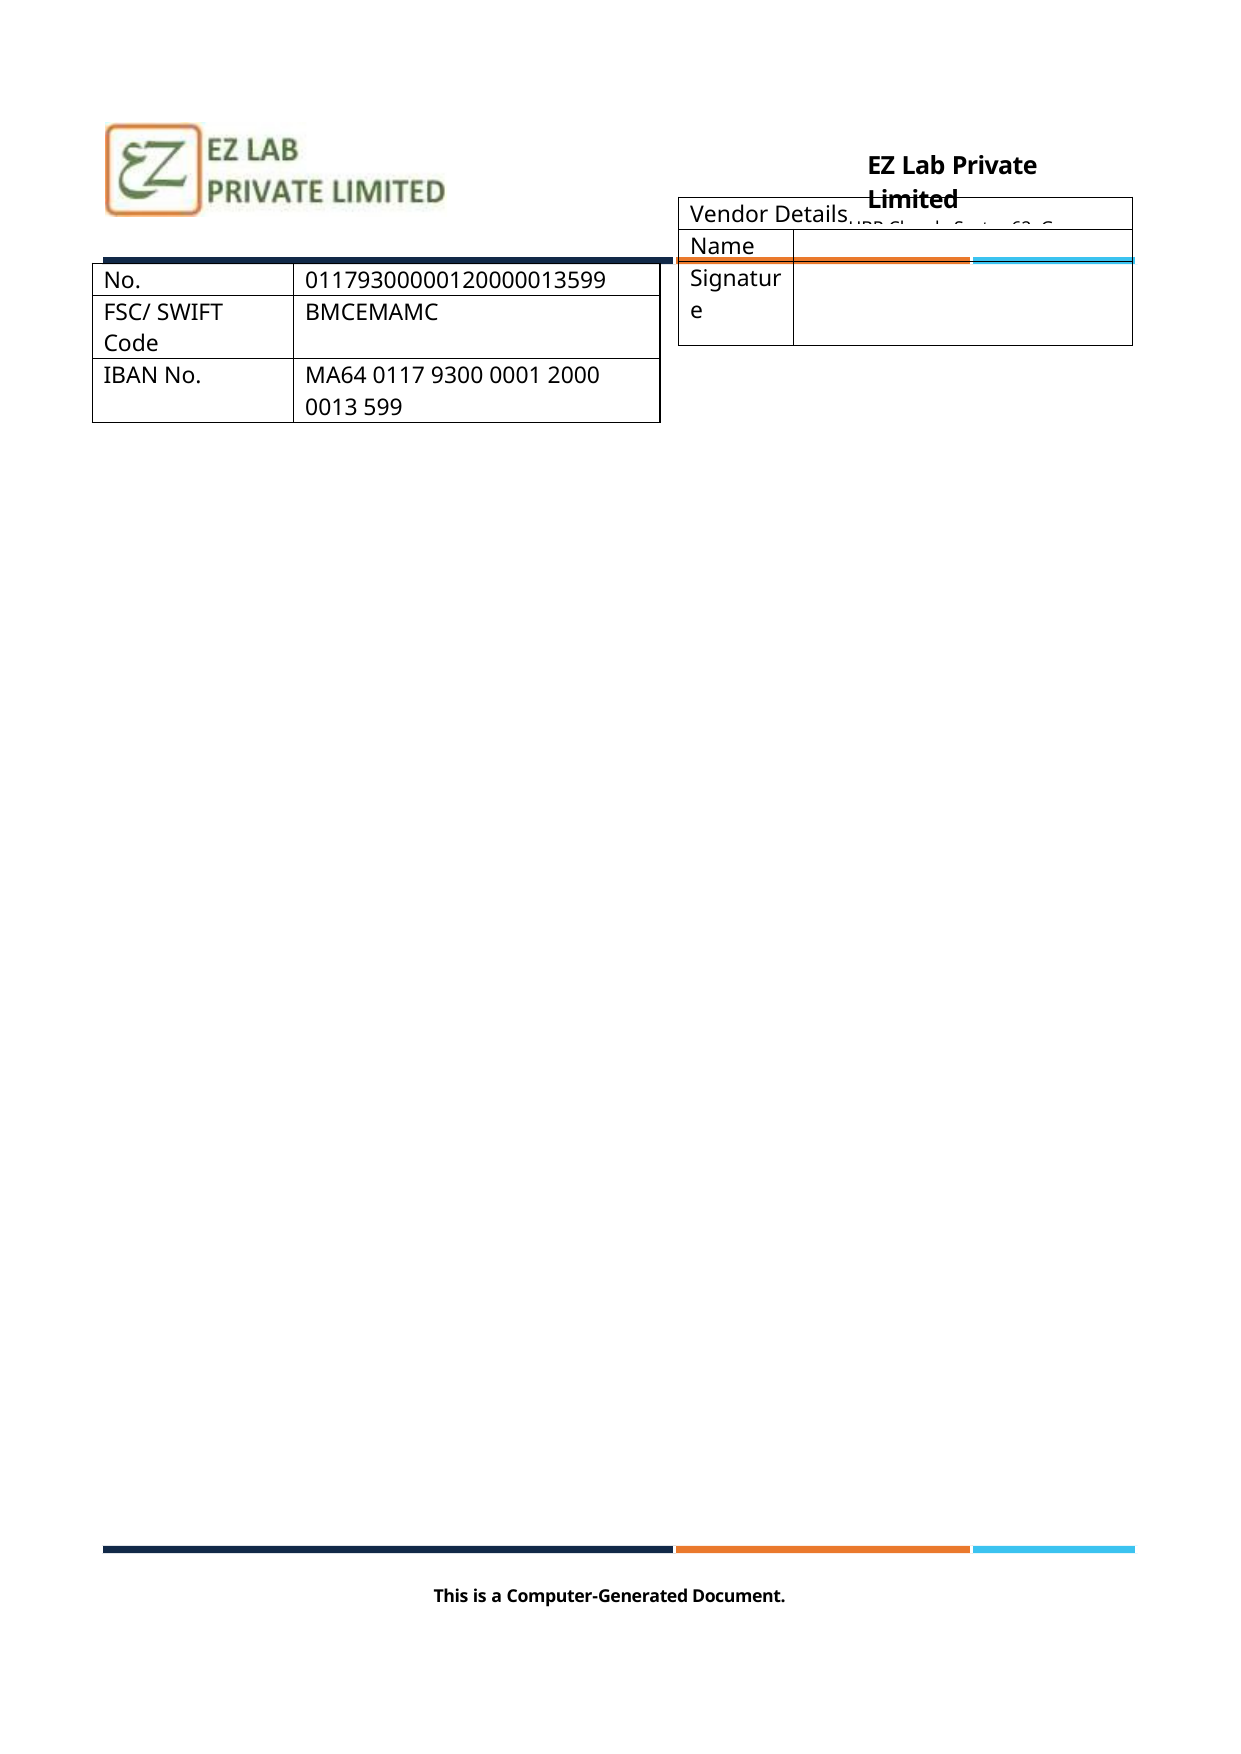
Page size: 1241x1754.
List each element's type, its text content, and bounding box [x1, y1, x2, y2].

table_cell IBAN No. [93, 359, 293, 422]
table_cell MA64 0117 9300 0001 2000 0013 599 [294, 359, 659, 422]
table_cell [794, 230, 1132, 261]
table_cell Name [679, 230, 793, 261]
table_cell Bank Account No. [93, 264, 293, 295]
picture [105, 122, 448, 217]
table_cell FSC/ SWIFT Code [93, 296, 293, 358]
table_cell BMCEMAMC [294, 296, 659, 358]
table_cell [794, 262, 1132, 345]
table_cell A/C No.- 01179300000120000013599 [294, 264, 659, 295]
table_cell Signature [679, 262, 793, 345]
table_header Vendor Details [679, 198, 1132, 229]
